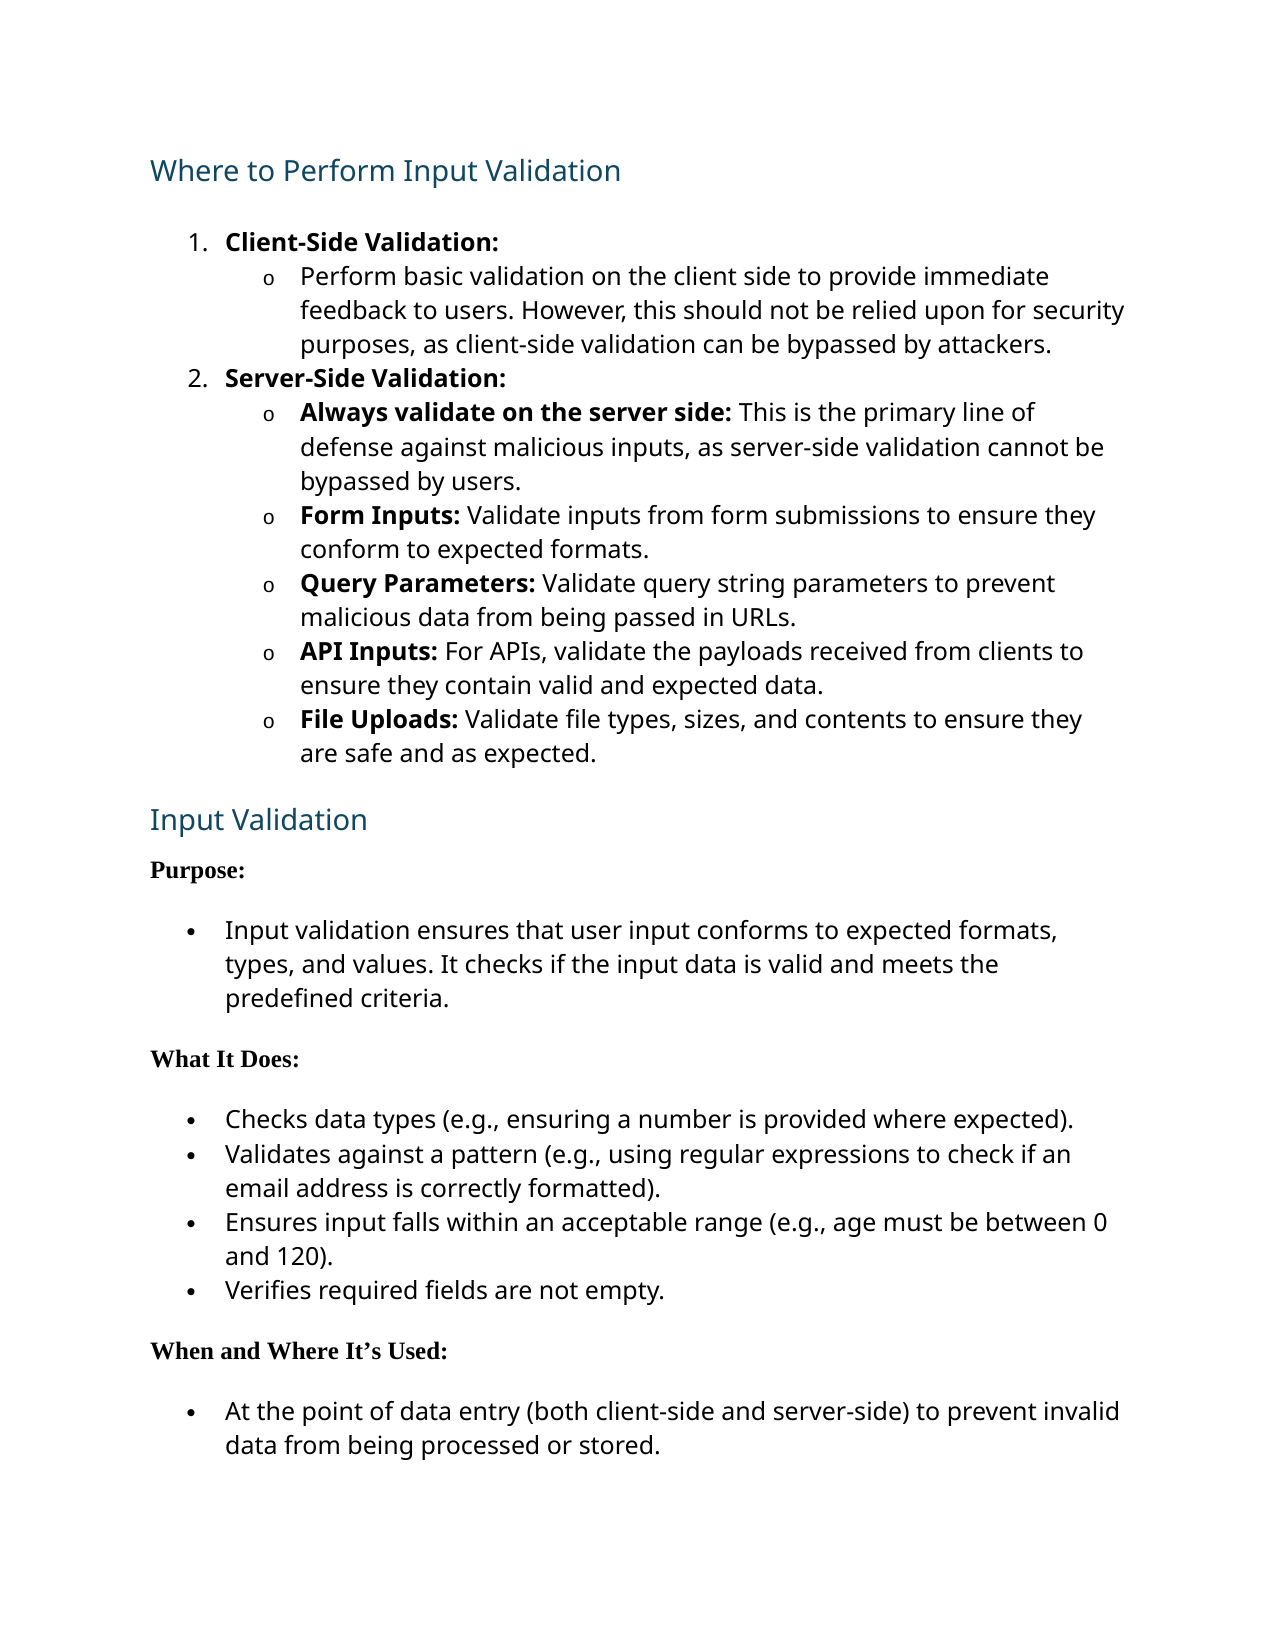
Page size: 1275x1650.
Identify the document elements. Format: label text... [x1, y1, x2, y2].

list Verifies required fields are not empty. [187, 1272, 1125, 1307]
list Checks data types (e.g., ensuring a number is provided where expected). [187, 1102, 1125, 1136]
list Perform basic validation on the client side to provide immediate feedback to users. However, this should not be relied upon for security purposes, as client-side validation can be bypassed by attackers. [262, 259, 1125, 361]
list Input validation ensures that user input conforms to expected formats, types, and values. It checks if the input data is valid and meets the predefined criteria. [187, 913, 1125, 1015]
text What It Does: [150, 1044, 1125, 1073]
list Validates against a pattern (e.g., using regular expressions to check if an email address is correctly formatted). [187, 1136, 1125, 1204]
list Ensures input falls within an acceptable range (e.g., age must be between 0 and 120). [187, 1204, 1125, 1272]
subtitle Where to Perform Input Validation [150, 150, 1125, 190]
list At the point of data entry (both client-side and server-side) to prevent invalid data from being processed or stored. [187, 1394, 1125, 1462]
list Query Parameters: Validate query string parameters to prevent malicious data from being passed in URLs. [262, 565, 1125, 633]
text Purpose: [150, 855, 1125, 884]
list API Inputs: For APIs, validate the payloads received from clients to ensure they contain valid and expected data. [262, 633, 1125, 702]
list Always validate on the server side: This is the primary line of defense against malicious inputs, as server-side validation cannot be bypassed by users. [262, 395, 1125, 497]
list Client-Side Validation: [187, 225, 1125, 259]
list Server-Side Validation: [187, 361, 1125, 395]
subtitle Input Validation [150, 799, 1125, 839]
list Form Inputs: Validate inputs from form submissions to ensure they conform to expected formats. [262, 497, 1125, 565]
text When and Where It’s Used: [150, 1336, 1125, 1364]
list File Uploads: Validate file types, sizes, and contents to ensure they are safe and as expected. [262, 702, 1125, 770]
